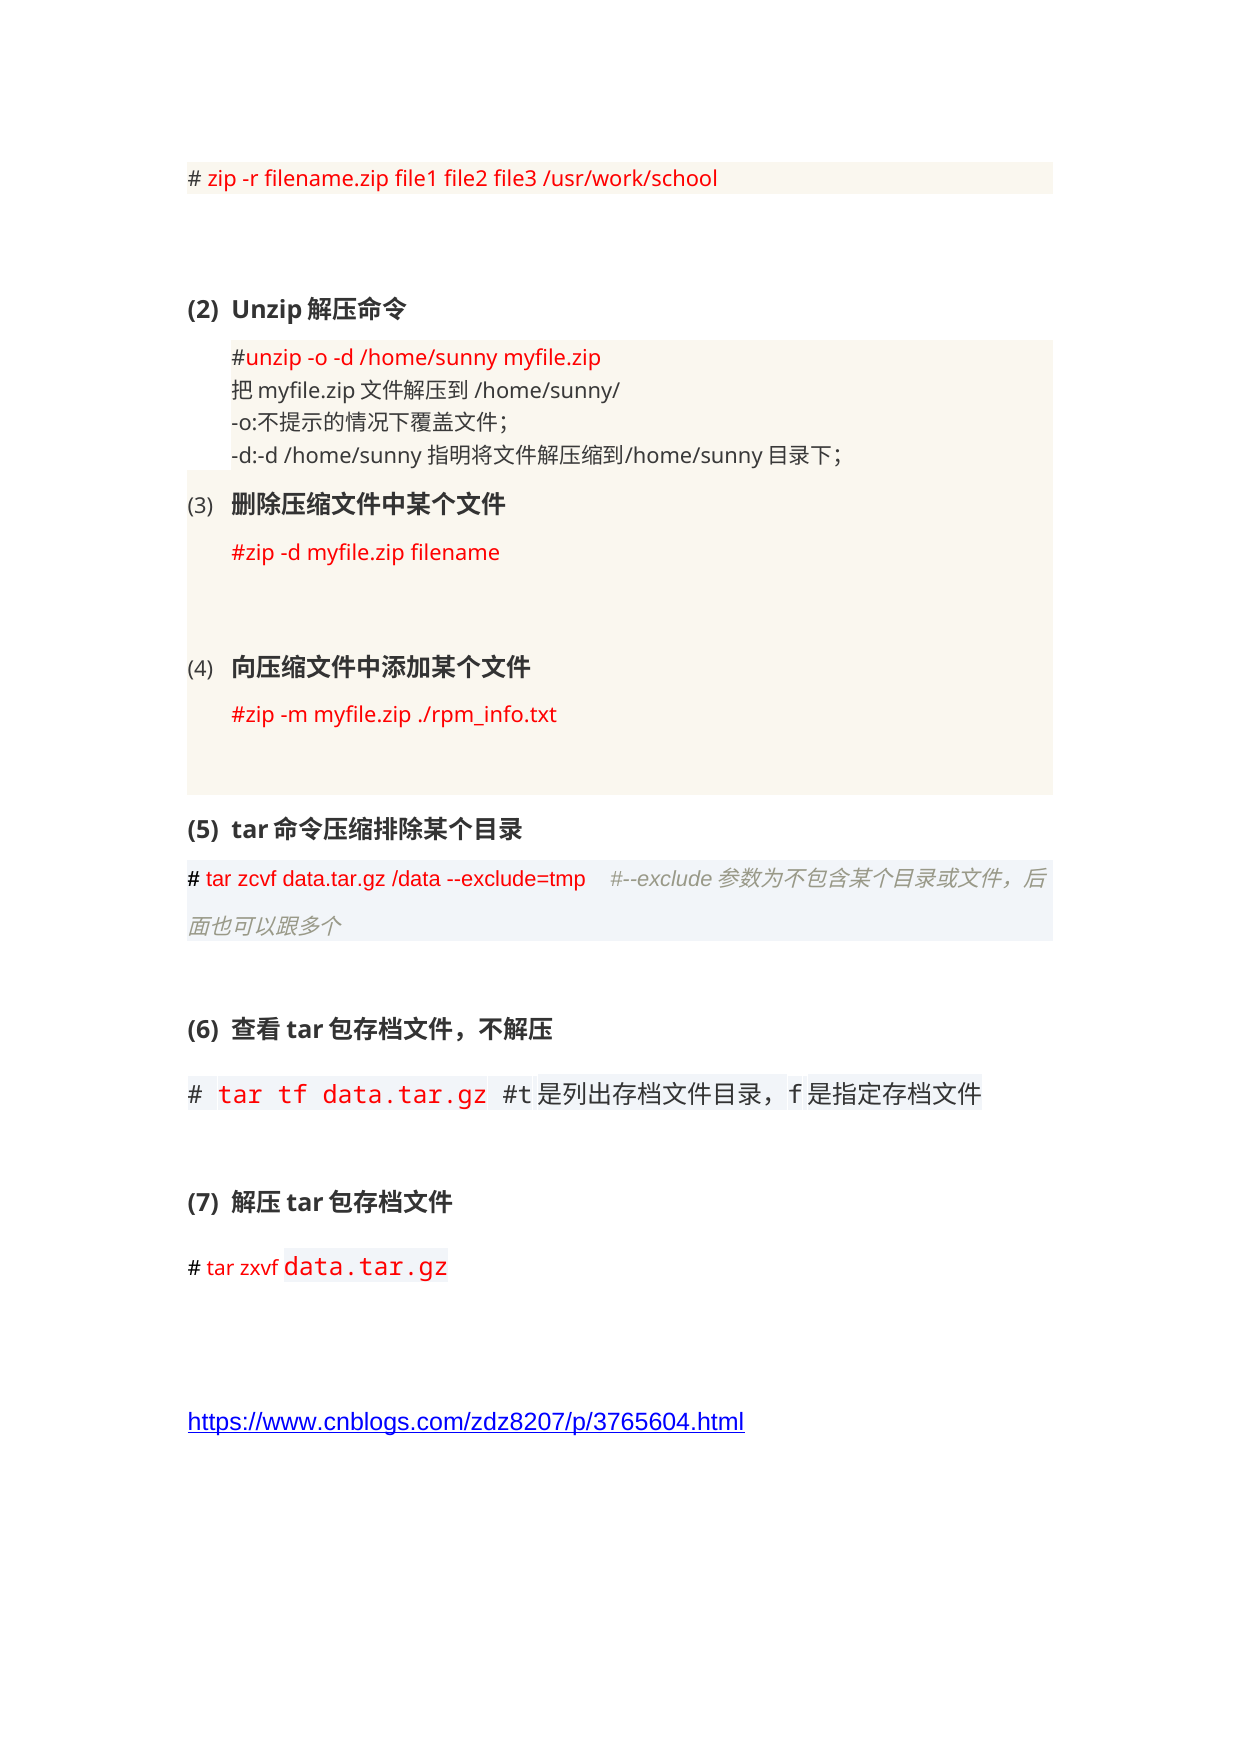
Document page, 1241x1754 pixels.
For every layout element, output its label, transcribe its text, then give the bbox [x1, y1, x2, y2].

list 解压tar包存档文件 [187, 1168, 1053, 1233]
text # tar tf data.tar.gz #t是列出存档文件目录，f是指定存档文件 [187, 1060, 1053, 1125]
list tar命令压缩排除某个目录 [187, 795, 1053, 860]
text # zip -r filename.zip file1 file2 file3 /usr/work/school [187, 162, 1053, 194]
text # tar zxvf data.tar.gz [187, 1233, 1053, 1298]
text https://www.cnblogs.com/zdz8207/p/3765604.html [187, 1405, 1053, 1437]
list 删除压缩文件中某个文件 #zip -d myfile.zip filename [187, 470, 1053, 633]
text #unzip -o -d /home/sunny myfile.zip 把myfile.zip文件解压到 /home/sunny/ -o:不提示的情况下覆盖文件； -d:-d /home/sunny 指明将文件解压缩到/home/sunny目录下； [231, 340, 1053, 470]
text # tar zcvf data.tar.gz /data --exclude=tmp #--exclude参数为不包含某个目录或文件，后面也可以跟多个 [187, 860, 1053, 941]
list 向压缩文件中添加某个文件 #zip -m myfile.zip ./rpm_info.txt [187, 633, 1053, 795]
list 查看tar包存档文件，不解压 [187, 995, 1053, 1060]
list Unzip解压命令 [187, 275, 1053, 340]
